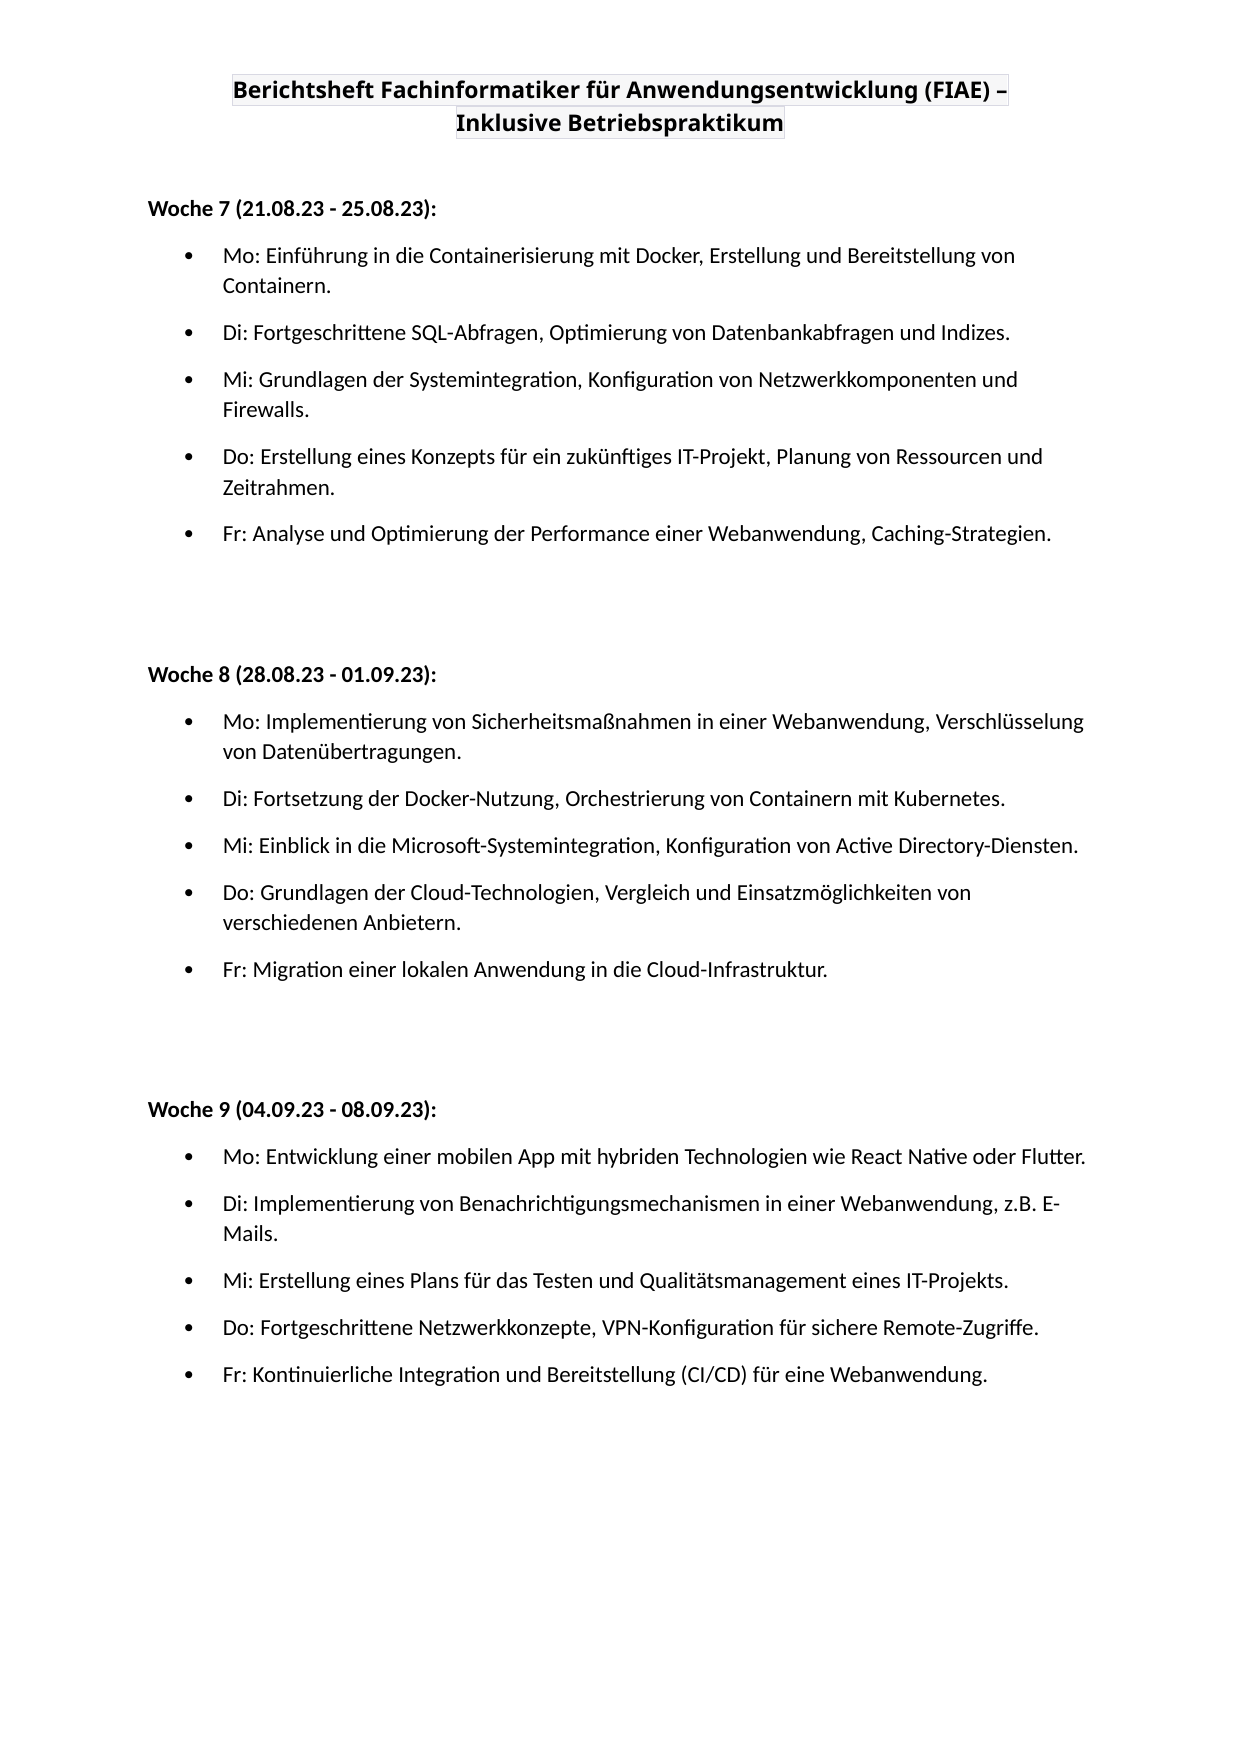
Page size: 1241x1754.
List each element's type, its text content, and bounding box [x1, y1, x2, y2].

list Di: Fortgeschrittene SQL-Abfragen, Optimierung von Datenbankabfragen und Indizes. [185, 318, 1093, 346]
list Di: Implementierung von Benachrichtigungsmechanismen in einer Webanwendung, z.B. E-Mails. [185, 1189, 1093, 1247]
list Mo: Einführung in die Containerisierung mit Docker, Erstellung und Bereitstellung von Containern. [185, 241, 1093, 299]
text Woche 7 (21.08.23 - 25.08.23): [148, 194, 1093, 222]
text Woche 9 (04.09.23 - 08.09.23): [148, 1096, 1093, 1123]
list Mi: Einblick in die Microsoft-Systemintegration, Konfiguration von Active Directory-Diensten. [185, 831, 1093, 859]
list Mi: Grundlagen der Systemintegration, Konfiguration von Netzwerkkomponenten und Firewalls. [185, 365, 1093, 423]
list Fr: Analyse und Optimierung der Performance einer Webanwendung, Caching-Strategien. [185, 519, 1093, 547]
list Do: Fortgeschrittene Netzwerkkonzepte, VPN-Konfiguration für sichere Remote-Zugriffe. [185, 1313, 1093, 1341]
list Mo: Implementierung von Sicherheitsmaßnahmen in einer Webanwendung, Verschlüsselung von Datenübertragungen. [185, 707, 1093, 765]
list Do: Grundlagen der Cloud-Technologien, Vergleich und Einsatzmöglichkeiten von verschiedenen Anbietern. [185, 878, 1093, 936]
list Do: Erstellung eines Konzepts für ein zukünftiges IT-Projekt, Planung von Ressourcen und Zeitrahmen. [185, 442, 1093, 501]
list Fr: Kontinuierliche Integration und Bereitstellung (CI/CD) für eine Webanwendung. [185, 1360, 1093, 1388]
list Di: Fortsetzung der Docker-Nutzung, Orchestrierung von Containern mit Kubernetes. [185, 784, 1093, 812]
list Mi: Erstellung eines Plans für das Testen und Qualitätsmanagement eines IT-Projekts. [185, 1266, 1093, 1294]
list Mo: Entwicklung einer mobilen App mit hybriden Technologien wie React Native oder Flutter. [185, 1142, 1093, 1170]
list Fr: Migration einer lokalen Anwendung in die Cloud-Infrastruktur. [185, 955, 1093, 983]
text Woche 8 (28.08.23 - 01.09.23): [148, 660, 1093, 688]
